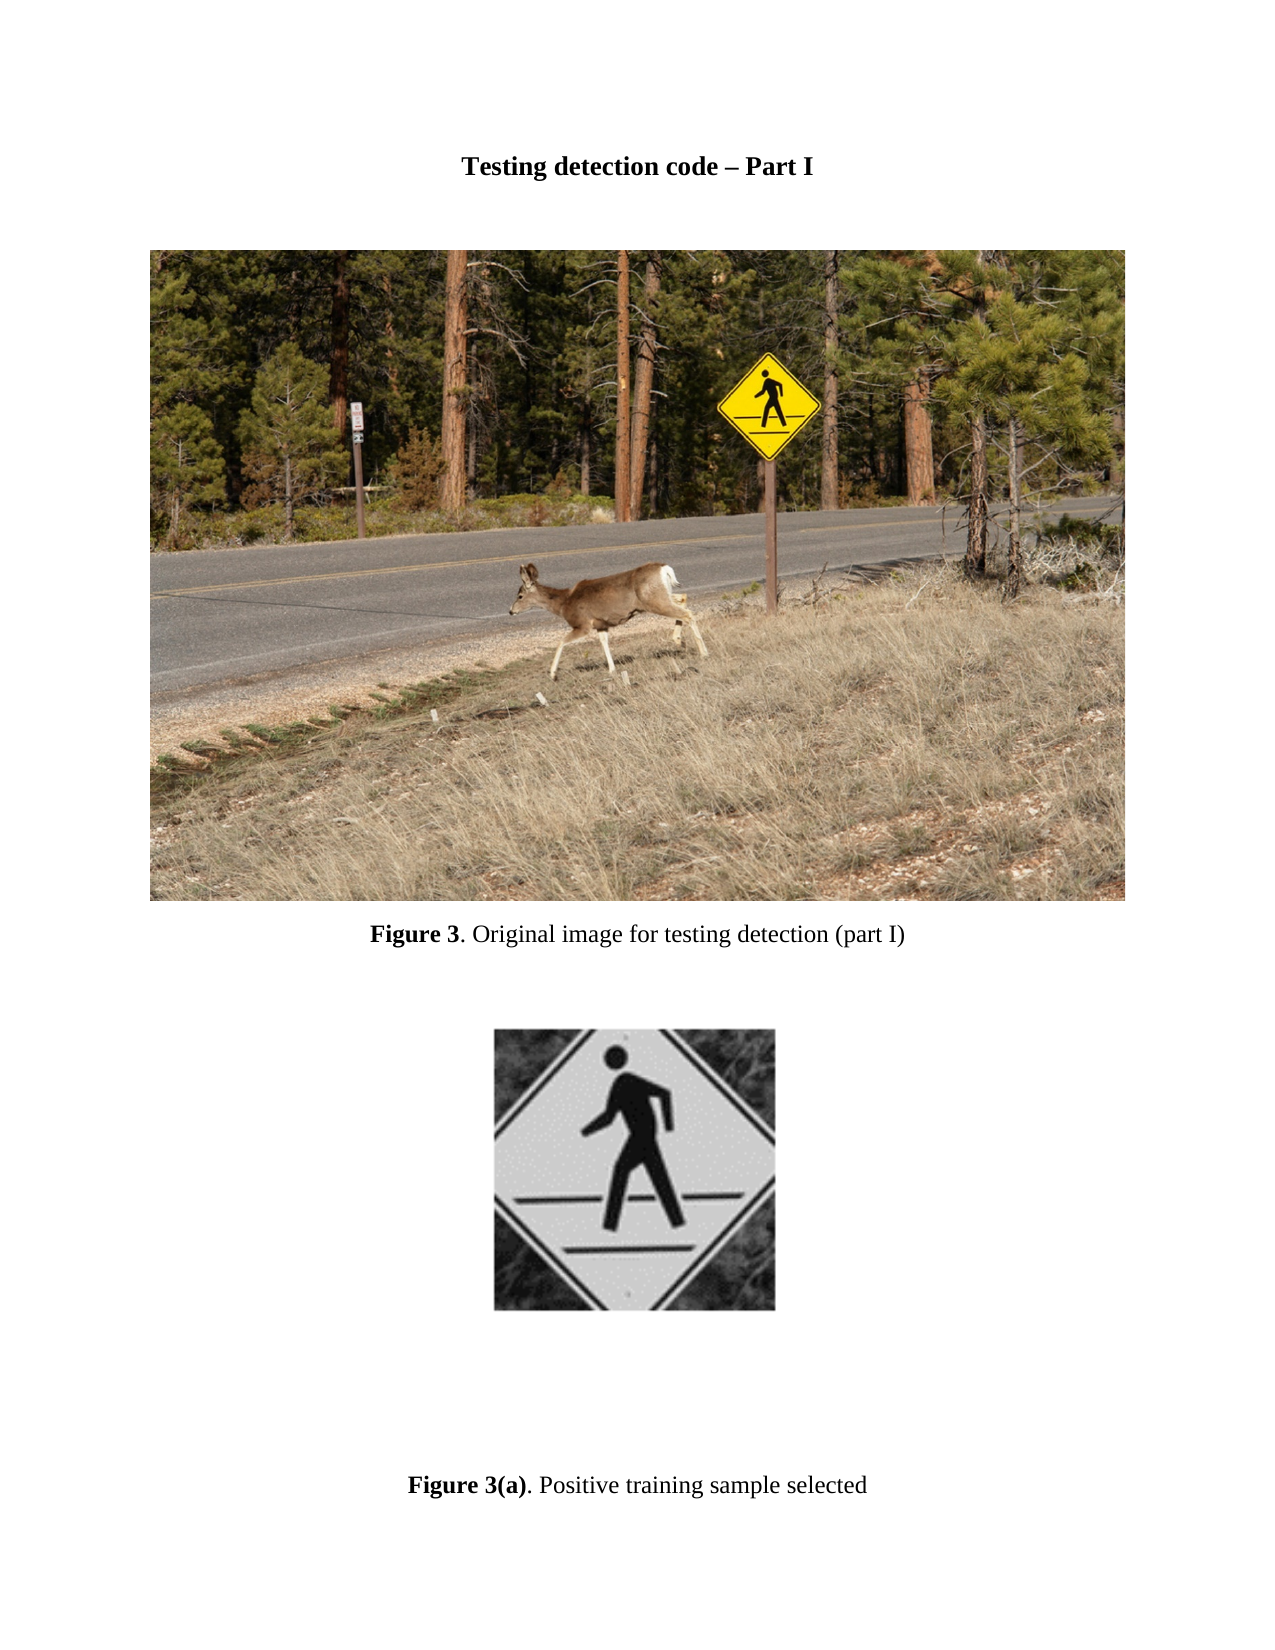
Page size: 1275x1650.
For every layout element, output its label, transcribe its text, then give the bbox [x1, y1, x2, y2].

picture [306, 967, 969, 1452]
text Testing detection code – Part I [150, 150, 1125, 181]
text Figure 3. Original image for testing detection (part I) [150, 919, 1125, 948]
text Figure 3(a). Positive training sample selected [150, 1470, 1125, 1499]
picture [150, 250, 1125, 901]
